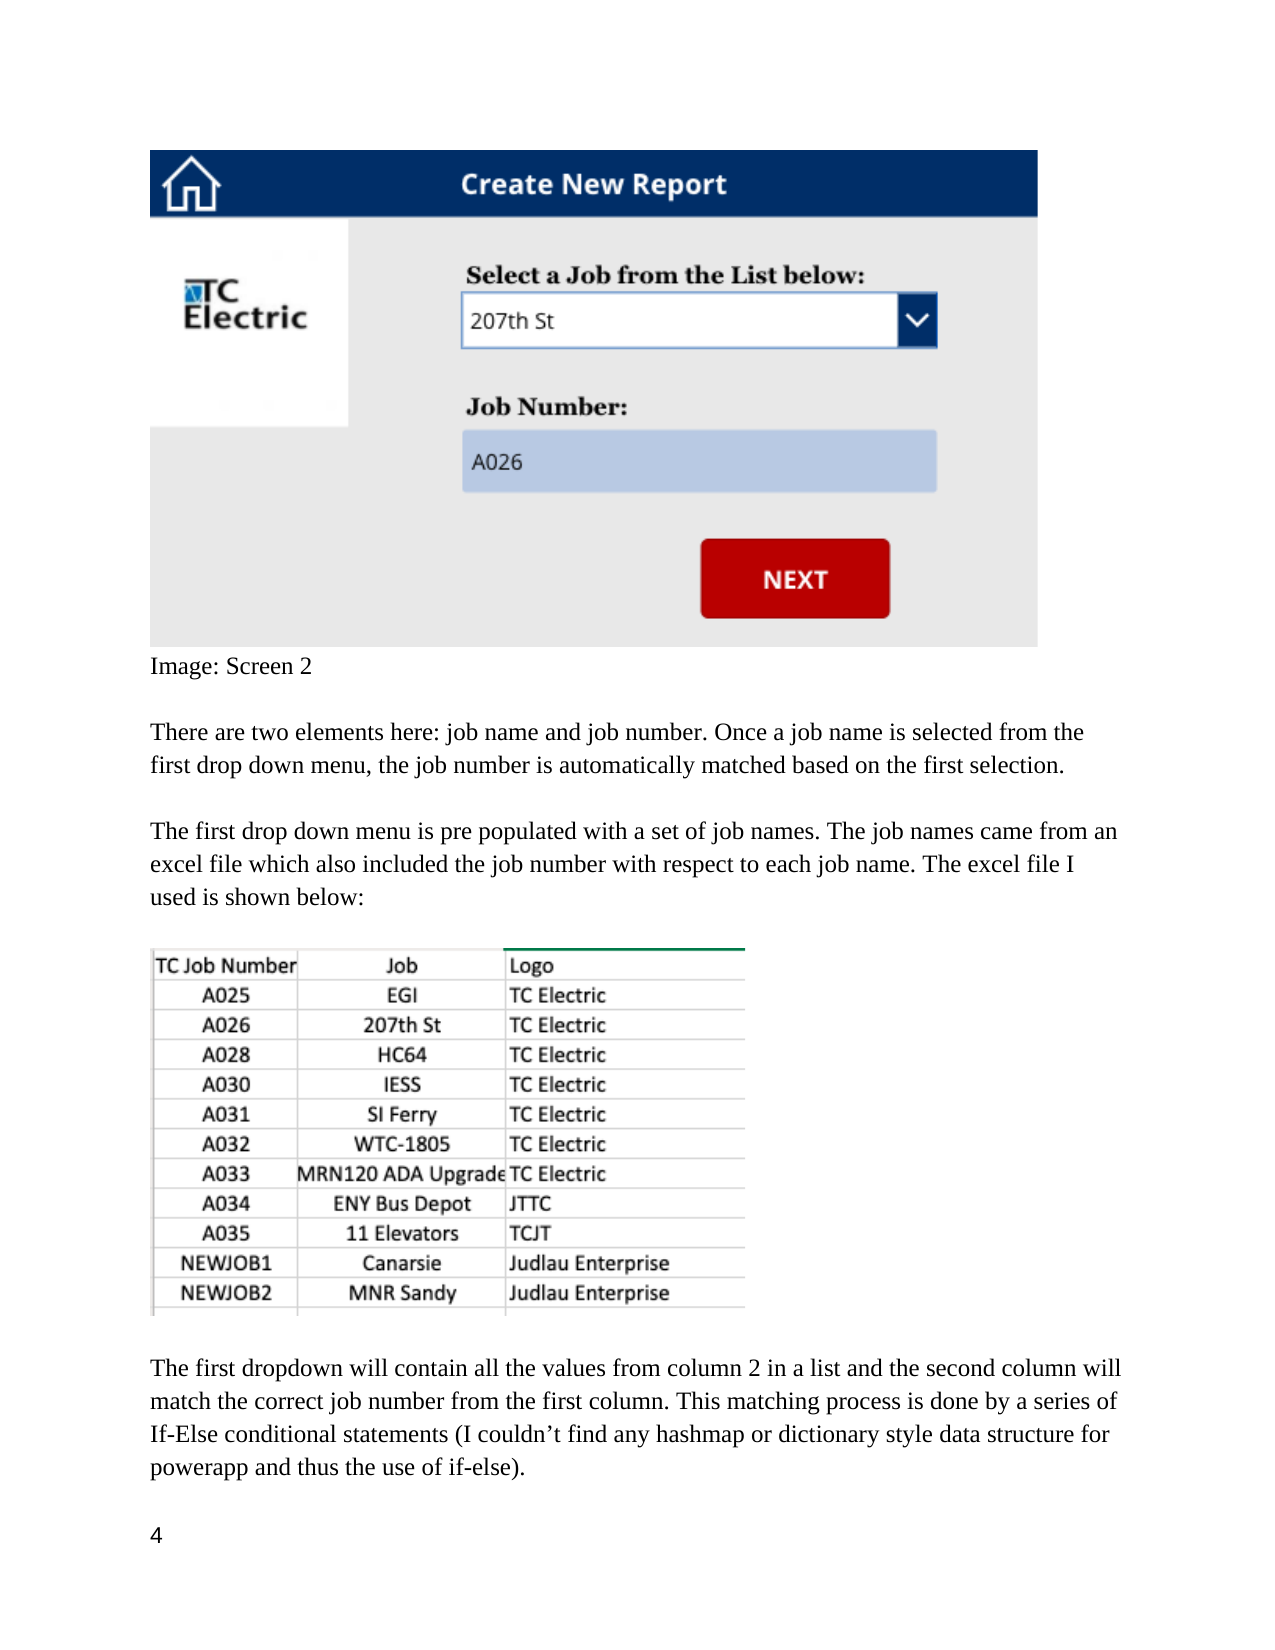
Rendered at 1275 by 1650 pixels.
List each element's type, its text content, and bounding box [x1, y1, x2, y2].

picture [150, 150, 1038, 647]
text The first dropdown will contain all the values from column 2 in a list and the second column will match the correct job number from the first column. This matching process is done by a series of If-Else conditional statements (I couldn’t find any hashmap or dictionary style data structure for powerapp and thus the use of if-else). [150, 1353, 1125, 1481]
picture [150, 948, 746, 1316]
text The first drop down menu is pre populated with a set of job names. The job names came from an excel file which also included the job number with respect to each job name. The excel file I used is shown below: [150, 816, 1125, 911]
text Image: Screen 2 [150, 651, 1125, 680]
text There are two elements here: job name and job number. Once a job name is selected from the first drop down menu, the job number is automatically matched based on the first selection. [150, 717, 1125, 779]
